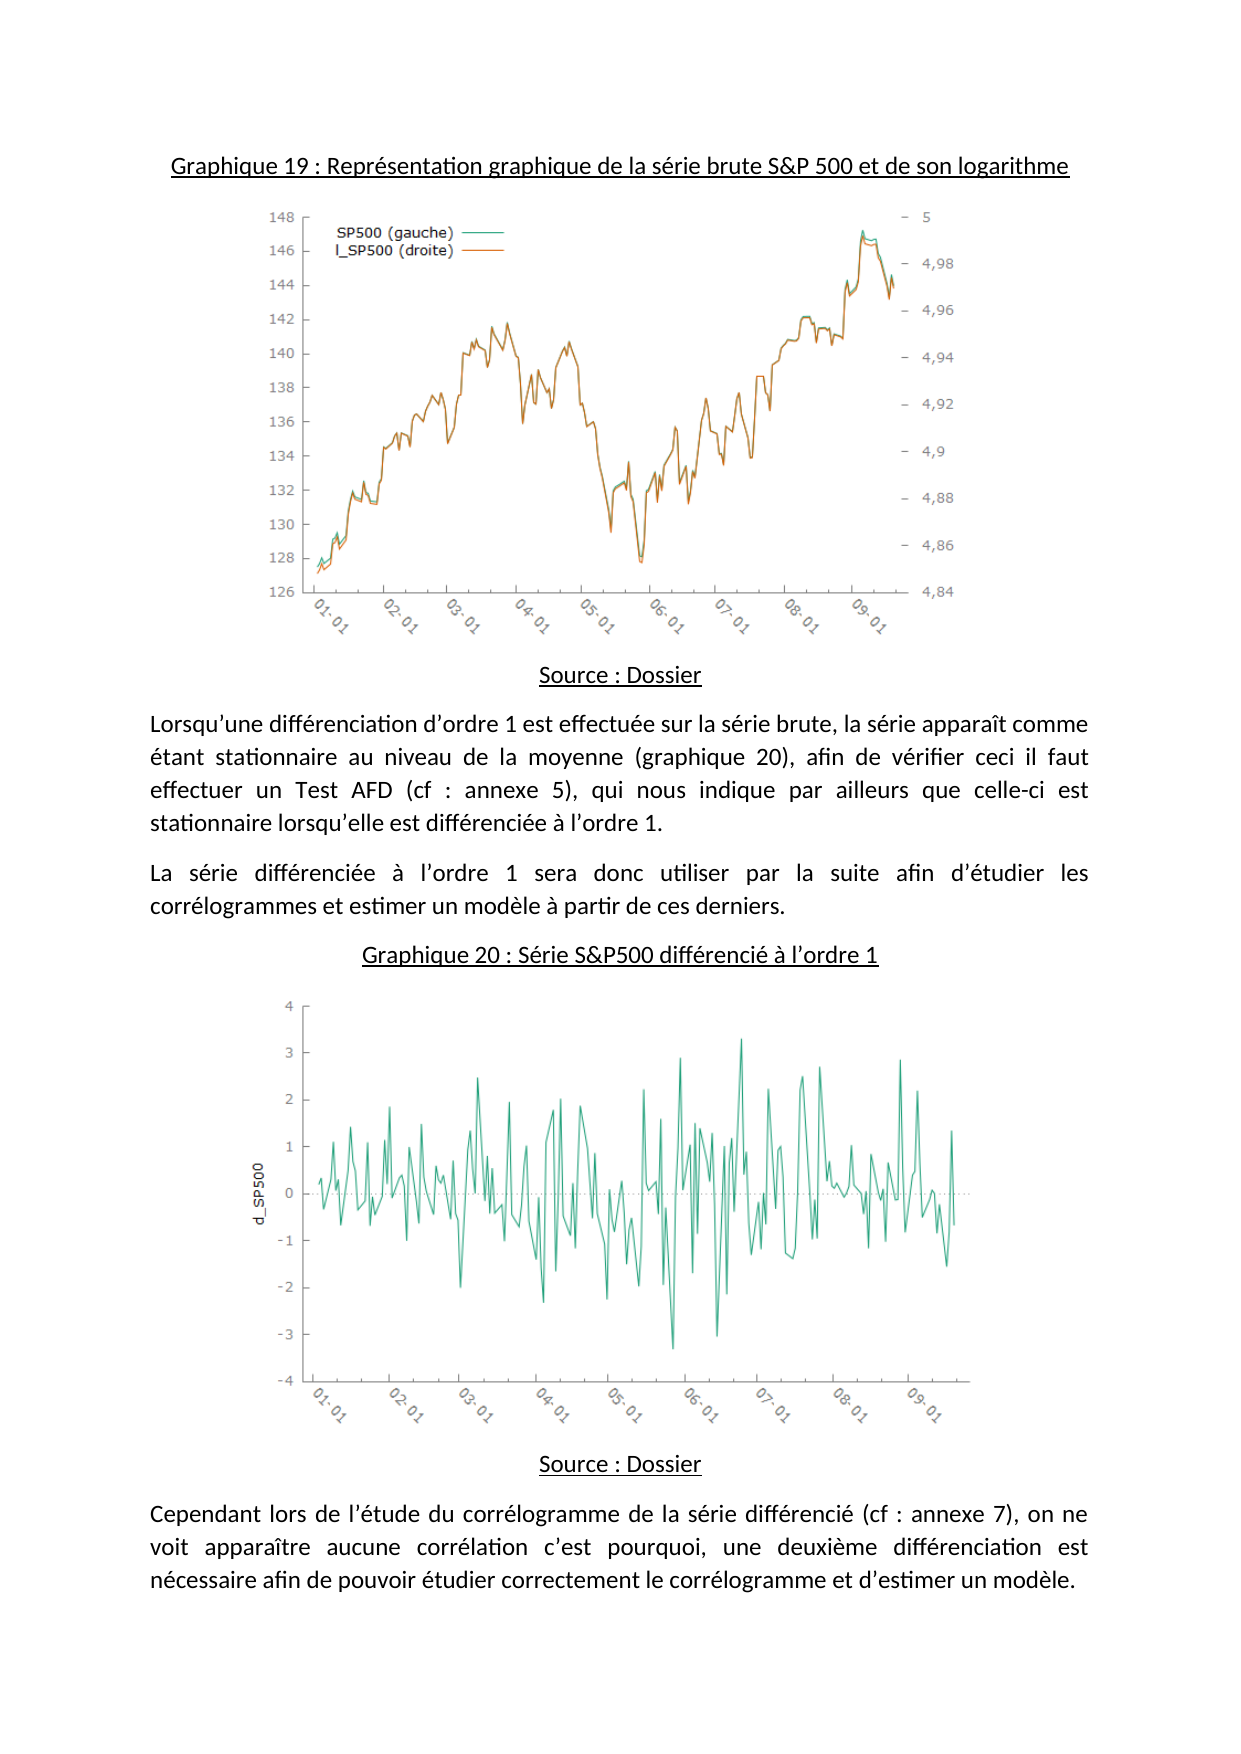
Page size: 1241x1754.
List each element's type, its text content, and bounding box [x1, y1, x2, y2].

text Graphique 20 : Série S&P500 différencié à l’ordre 1 [150, 939, 1090, 970]
text Cependant lors de l’étude du corrélogramme de la série différencié (cf : annexe 7), on ne voit apparaître aucune corrélation c’est pourquoi, une deuxième différenciation est nécessaire afin de pouvoir étudier correctement le corrélogramme et d’estimer un modèle. [150, 1498, 1090, 1594]
text Graphique 19 : Représentation graphique de la série brute S&P 500 et de son logarithme [150, 150, 1090, 181]
text Source : Dossier [150, 1448, 1090, 1479]
text La série différenciée à l’ordre 1 sera donc utiliser par la suite afin d’étudier les corrélogrammes et estimer un modèle à partir de ces derniers. [150, 857, 1090, 920]
text Lorsqu’une différenciation d’ordre 1 est effectuée sur la série brute, la série apparaît comme étant stationnaire au niveau de la moyenne (graphique 20), afin de vérifier ceci il faut effectuer un Test AFD (cf : annexe 5), qui nous indique par ailleurs que celle-ci est stationnaire lorsqu’elle est différenciée à l’ordre 1. [150, 709, 1090, 838]
text Source : Dossier [150, 659, 1090, 689]
